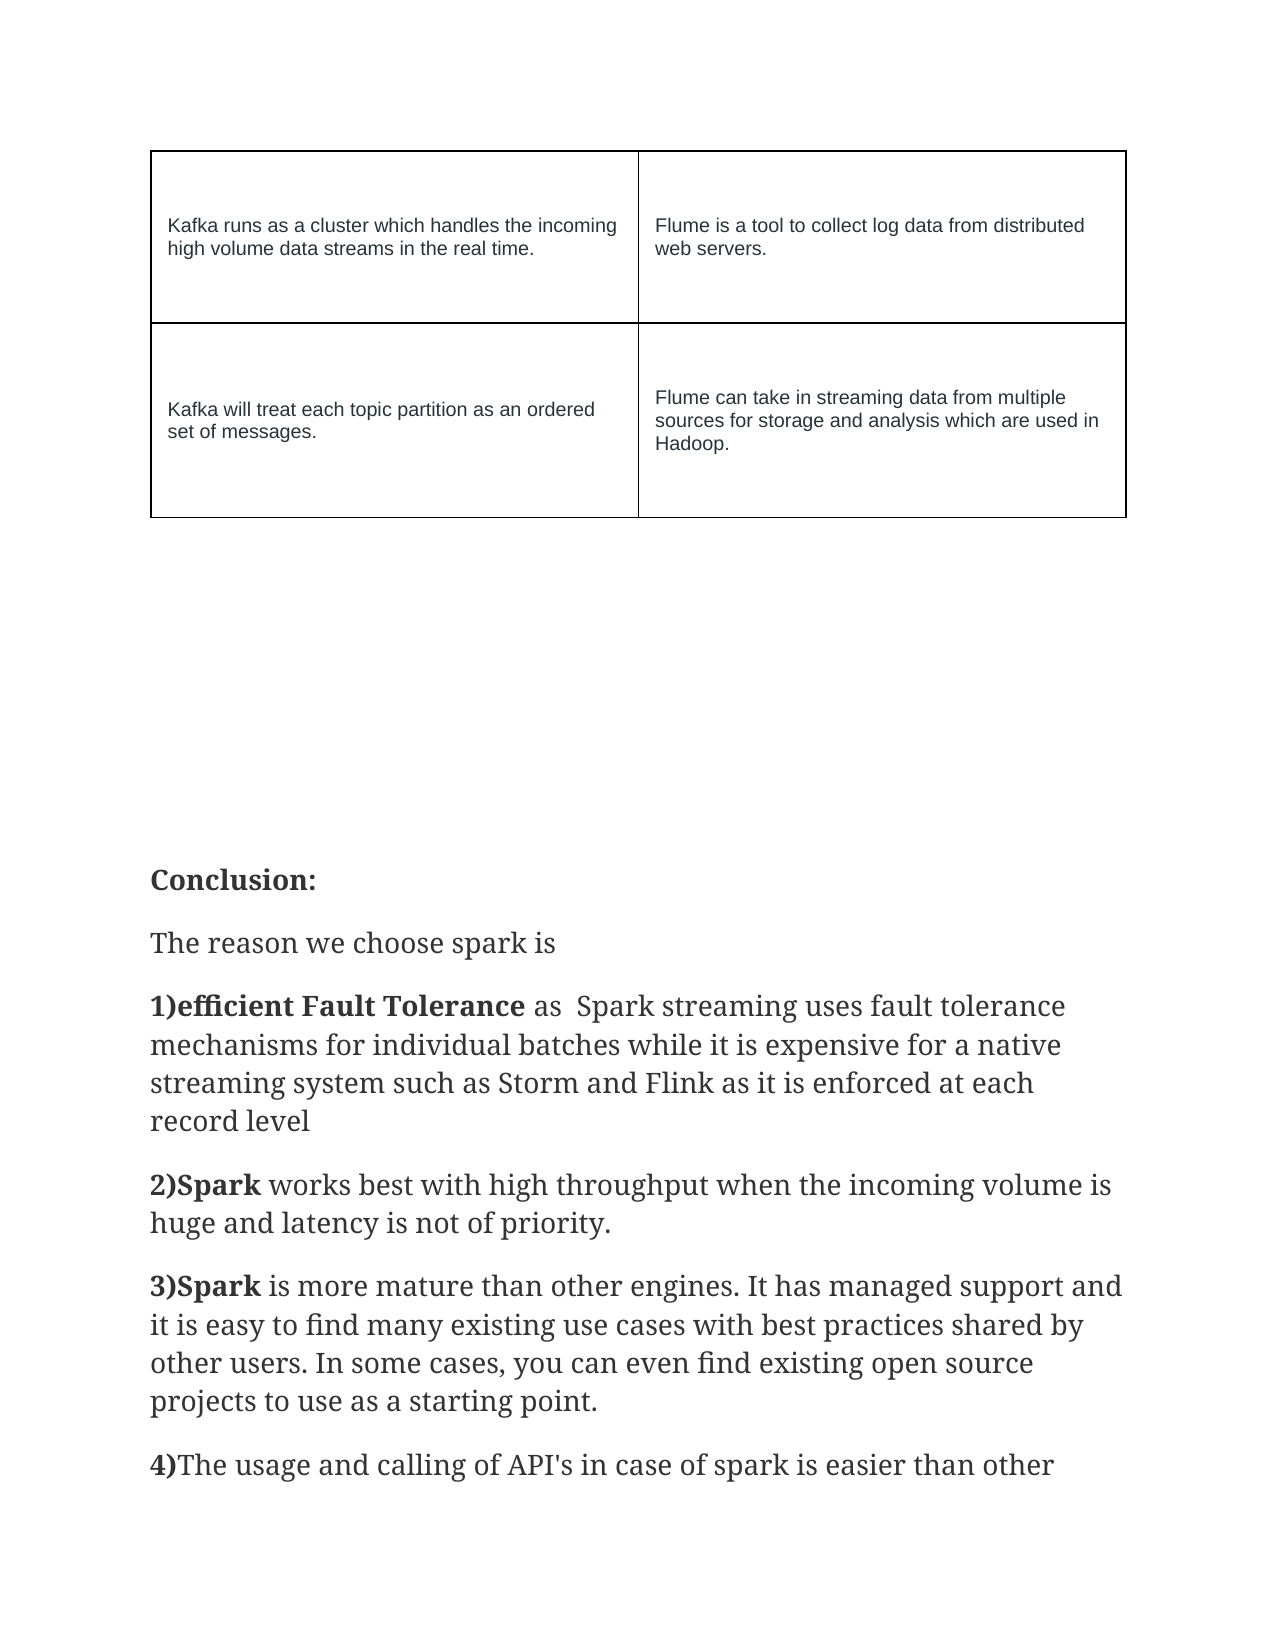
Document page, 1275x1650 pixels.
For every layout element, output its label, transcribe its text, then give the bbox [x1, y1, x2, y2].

text Conclusion: [150, 860, 1125, 898]
table_cell Flume can take in streaming data from multiple sources for storage and analysis which are used in Hadoop. [639, 324, 1125, 517]
text 2)Spark works best with high throughput when the incoming volume is huge and latency is not of priority. [150, 1165, 1125, 1242]
table_cell Flume is a tool to collect log data from distributed web servers. [639, 152, 1125, 322]
text 1)efficient Fault Tolerance as Spark streaming uses fault tolerance mechanisms for individual batches while it is expensive for a native streaming system such as Storm and Flink as it is enforced at each record level [150, 987, 1125, 1140]
text 4)The usage and calling of API's in case of spark is easier than other [150, 1445, 1125, 1483]
text 3)Spark is more mature than other engines. It has managed support and it is easy to find many existing use cases with best practices shared by other users. In some cases, you can even find existing open source projects to use as a starting point. [150, 1267, 1125, 1420]
table_cell Kafka runs as a cluster which handles the incoming high volume data streams in the real time. [152, 152, 638, 322]
text The reason we choose spark is [150, 923, 1125, 962]
table_cell Kafka will treat each topic partition as an ordered set of messages. [152, 324, 638, 517]
